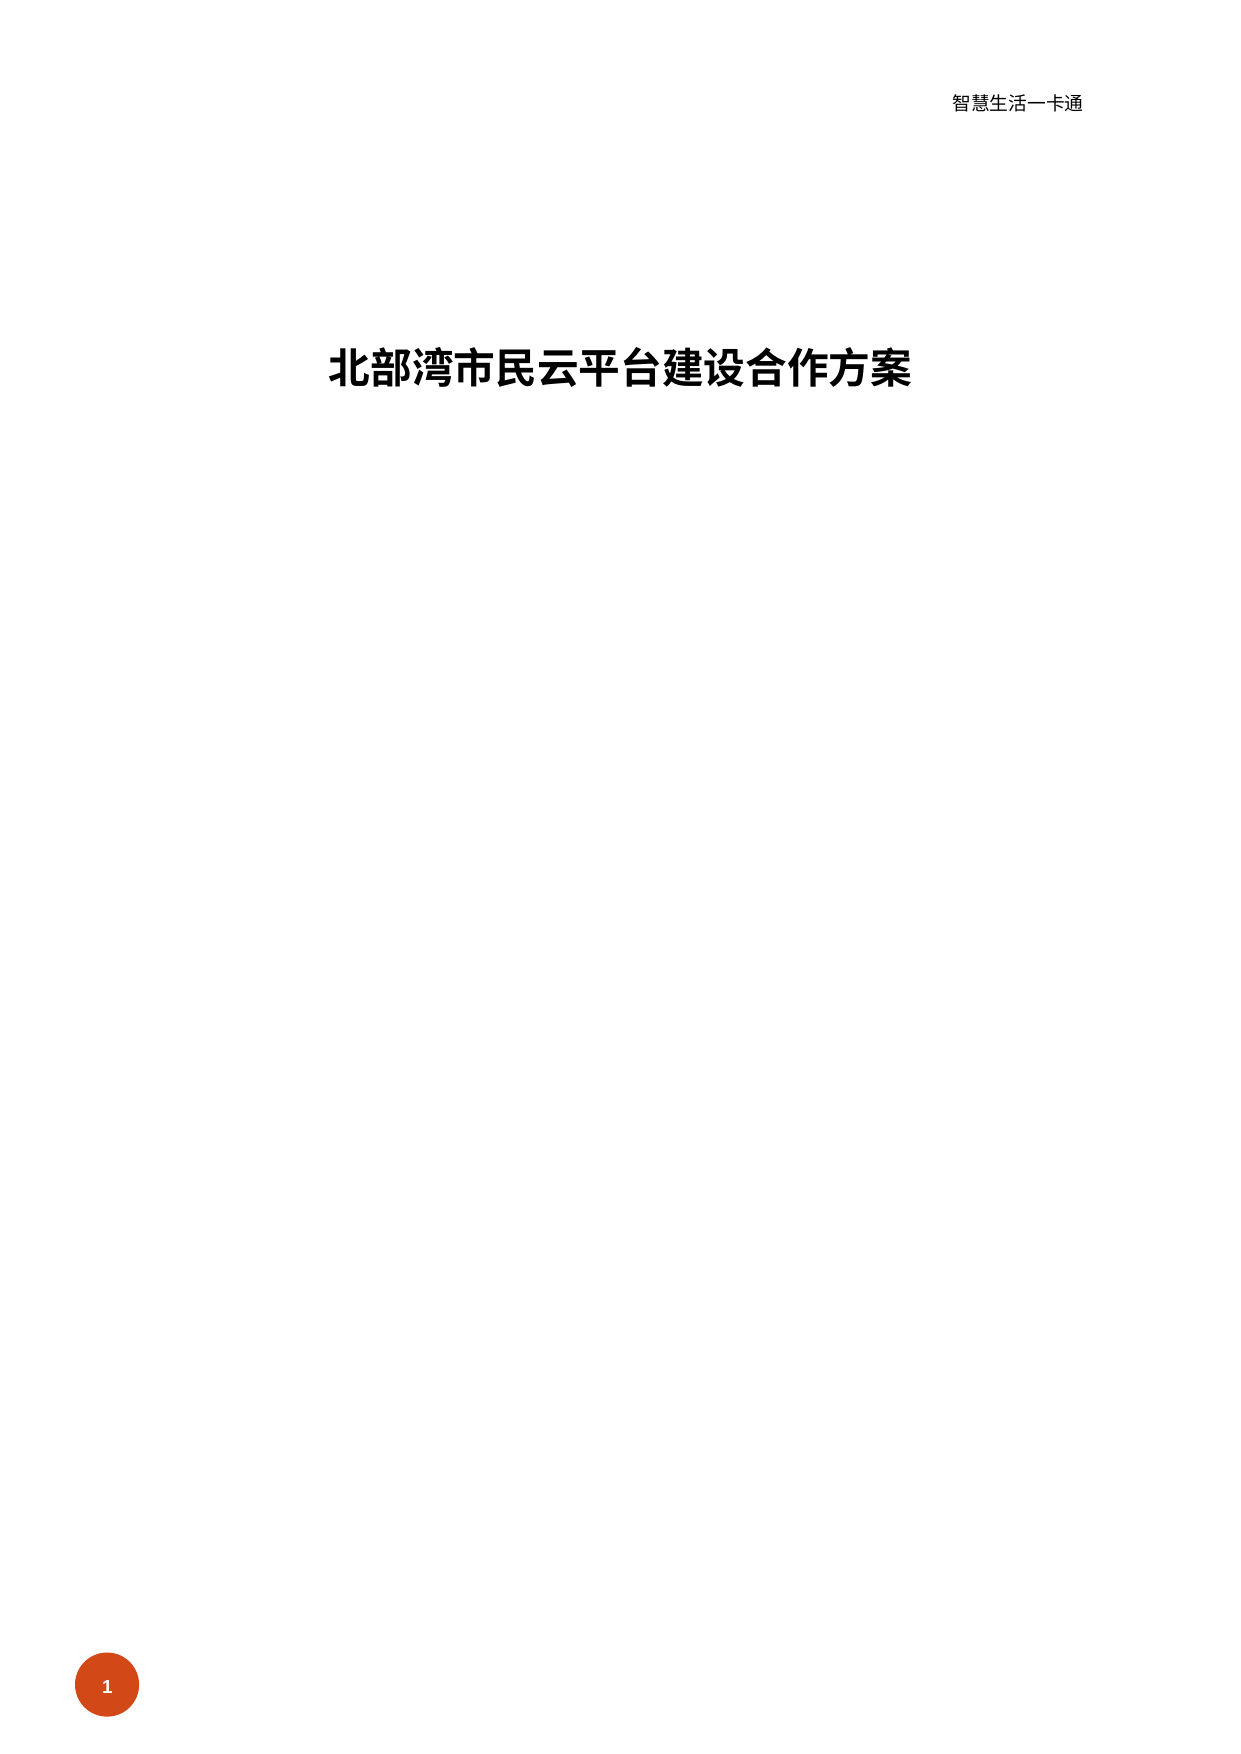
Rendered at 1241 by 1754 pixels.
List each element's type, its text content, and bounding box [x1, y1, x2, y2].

title 北部湾市民云平台建设合作方案 [148, 328, 1092, 403]
